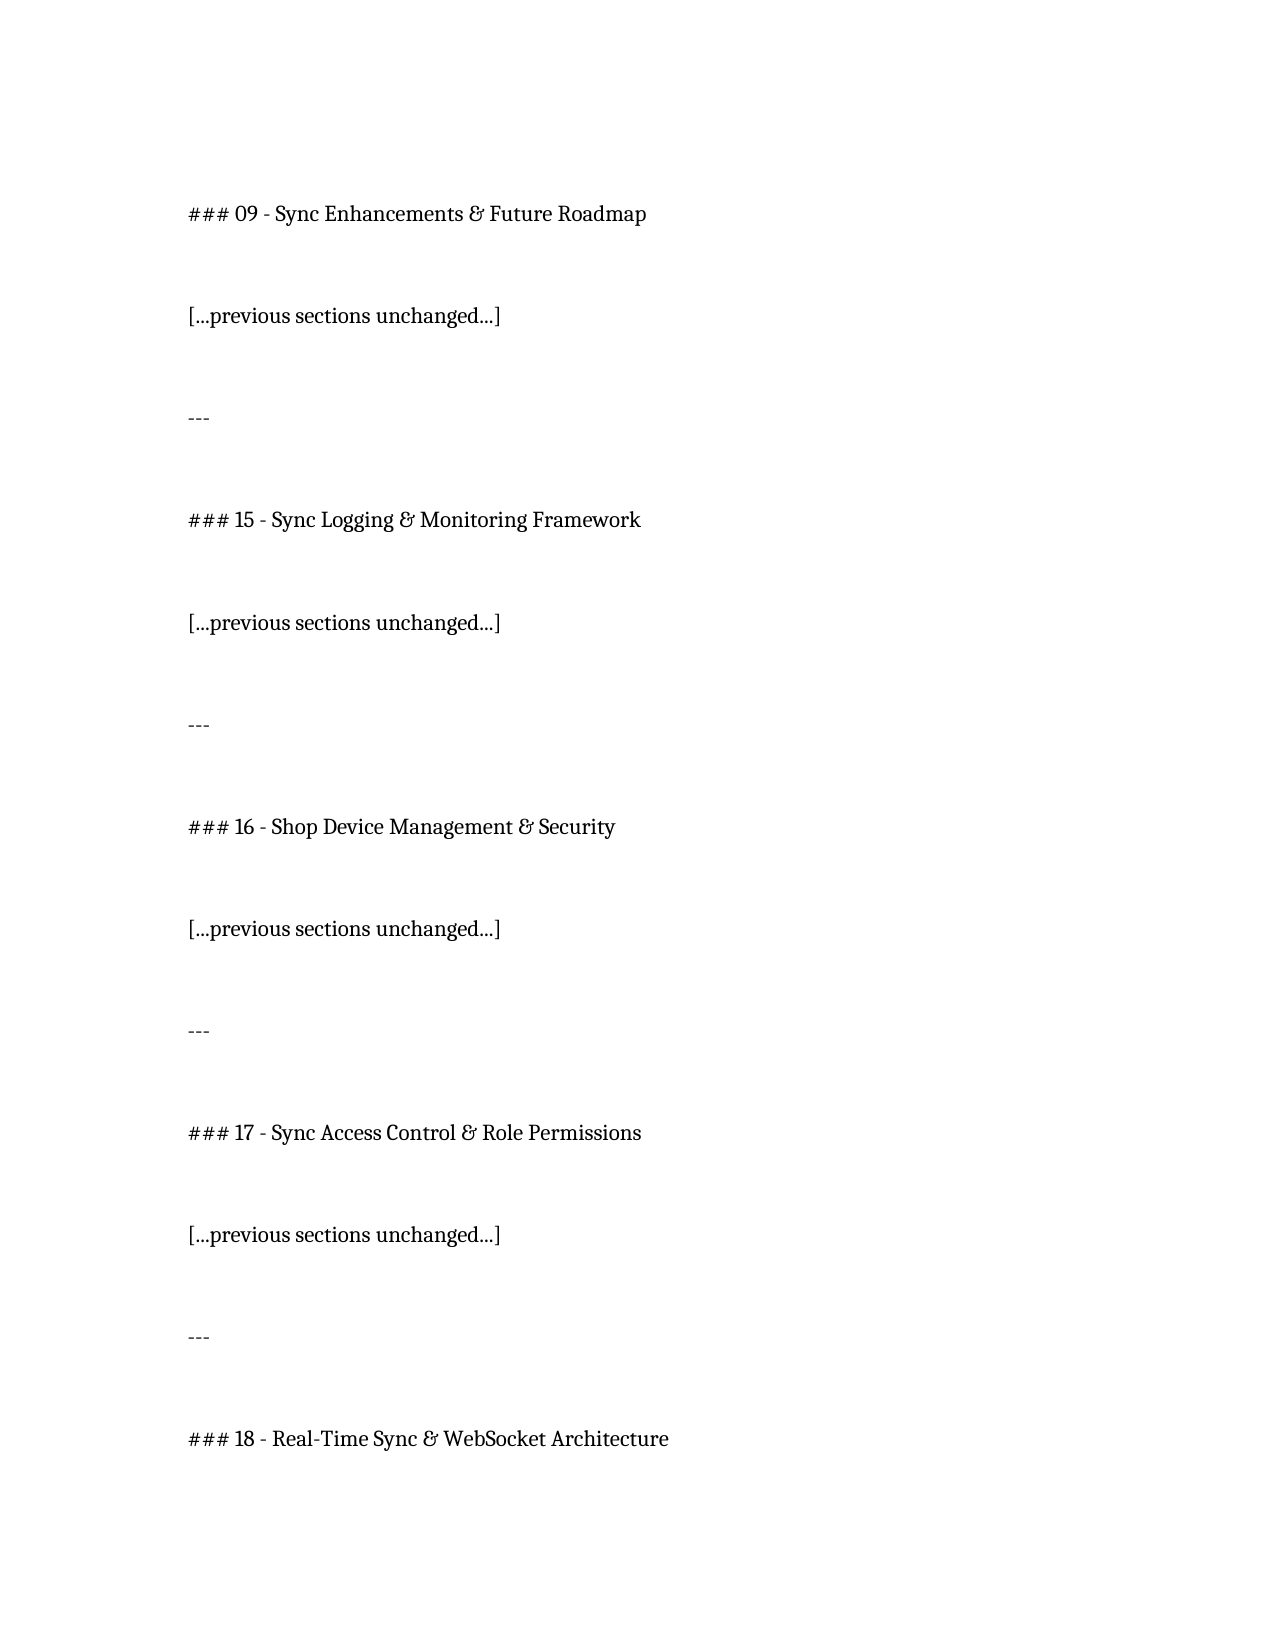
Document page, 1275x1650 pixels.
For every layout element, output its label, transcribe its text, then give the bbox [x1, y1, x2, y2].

text ### 18 - Real-Time Sync & WebSocket Architecture [187, 1426, 1087, 1452]
text [...previous sections unchanged...] [187, 303, 1087, 329]
text ### 17 - Sync Access Control & Role Permissions [187, 1120, 1087, 1146]
text [...previous sections unchanged...] [187, 609, 1087, 636]
text --- [187, 1018, 1087, 1044]
text --- [187, 1324, 1087, 1350]
text ### 16 - Shop Device Management & Security [187, 813, 1087, 840]
text [...previous sections unchanged...] [187, 916, 1087, 942]
text [...previous sections unchanged...] [187, 1222, 1087, 1248]
text ### 15 - Sync Logging & Monitoring Framework [187, 507, 1087, 534]
text --- [187, 405, 1087, 432]
text --- [187, 711, 1087, 738]
text ### 09 - Sync Enhancements & Future Roadmap [187, 201, 1087, 227]
